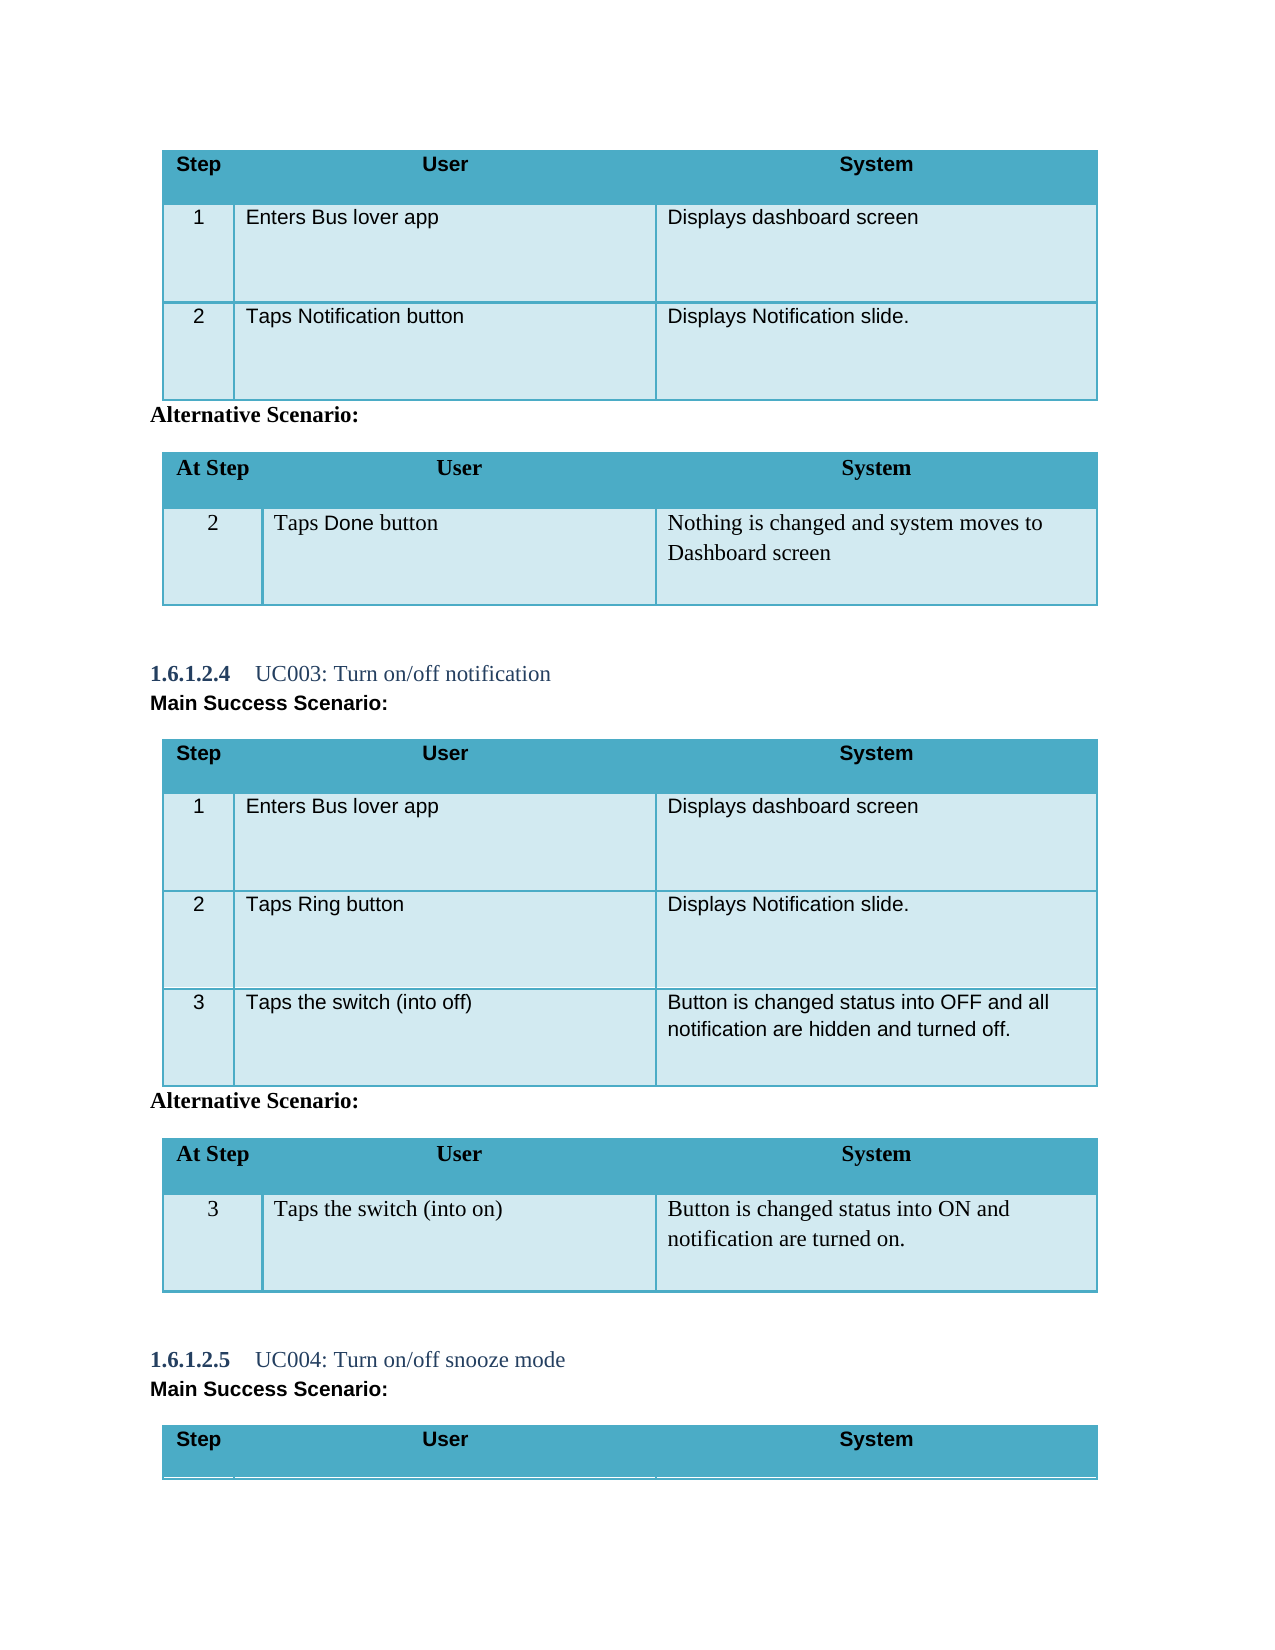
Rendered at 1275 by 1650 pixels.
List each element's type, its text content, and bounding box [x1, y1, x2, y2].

table_cell 3 [164, 1195, 261, 1290]
table_cell 1 [164, 794, 233, 890]
table_header System [657, 454, 1096, 507]
table_header User [235, 1427, 655, 1477]
table_cell 2 [164, 304, 233, 399]
text Alternative Scenario: [150, 401, 1125, 427]
table_cell Enters Bus lover app [235, 205, 655, 301]
table_cell Taps the switch (into off) [235, 990, 655, 1085]
table_header At Step [164, 1140, 261, 1193]
table_cell Taps Ring button [235, 892, 655, 987]
text Main Success Scenario: [150, 690, 1125, 714]
table_cell Displays Notification slide. [657, 304, 1096, 399]
table_header Step [164, 741, 233, 791]
table_cell Button is changed status into OFF and all notification are hidden and turned off. [657, 990, 1096, 1085]
table_header Step [164, 152, 233, 203]
table_cell Enters Bus lover app [235, 794, 655, 890]
table_header Step [164, 1427, 233, 1477]
table_header At Step [164, 454, 261, 507]
table_cell Taps Notification button [235, 304, 655, 399]
subtitle UC003: Turn on/off notification [150, 660, 1125, 687]
text Alternative Scenario: [150, 1087, 1125, 1113]
table_cell Displays dashboard screen [657, 794, 1096, 890]
table_cell 2 [164, 509, 261, 604]
table_header User [235, 152, 655, 203]
table_cell 3 [164, 990, 233, 1085]
table_header User [264, 1140, 655, 1193]
table_header System [657, 1427, 1096, 1477]
table_cell Nothing is changed and system moves to Dashboard screen [657, 509, 1096, 604]
table_header User [235, 741, 655, 791]
table_cell Displays Notification slide. [657, 892, 1096, 987]
subtitle UC004: Turn on/off snooze mode [150, 1346, 1125, 1373]
table_cell 2 [164, 892, 233, 987]
table_header System [657, 152, 1096, 203]
text Main Success Scenario: [150, 1377, 1125, 1401]
table_cell 1 [164, 205, 233, 301]
table_cell Displays dashboard screen [657, 205, 1096, 301]
table_cell Button is changed status into ON and notification are turned on. [657, 1195, 1096, 1290]
table_header System [657, 741, 1096, 791]
table_cell Taps the switch (into on) [264, 1195, 655, 1290]
table_header System [657, 1140, 1096, 1193]
table_header User [264, 454, 655, 507]
table_cell Taps Done button [264, 509, 655, 604]
